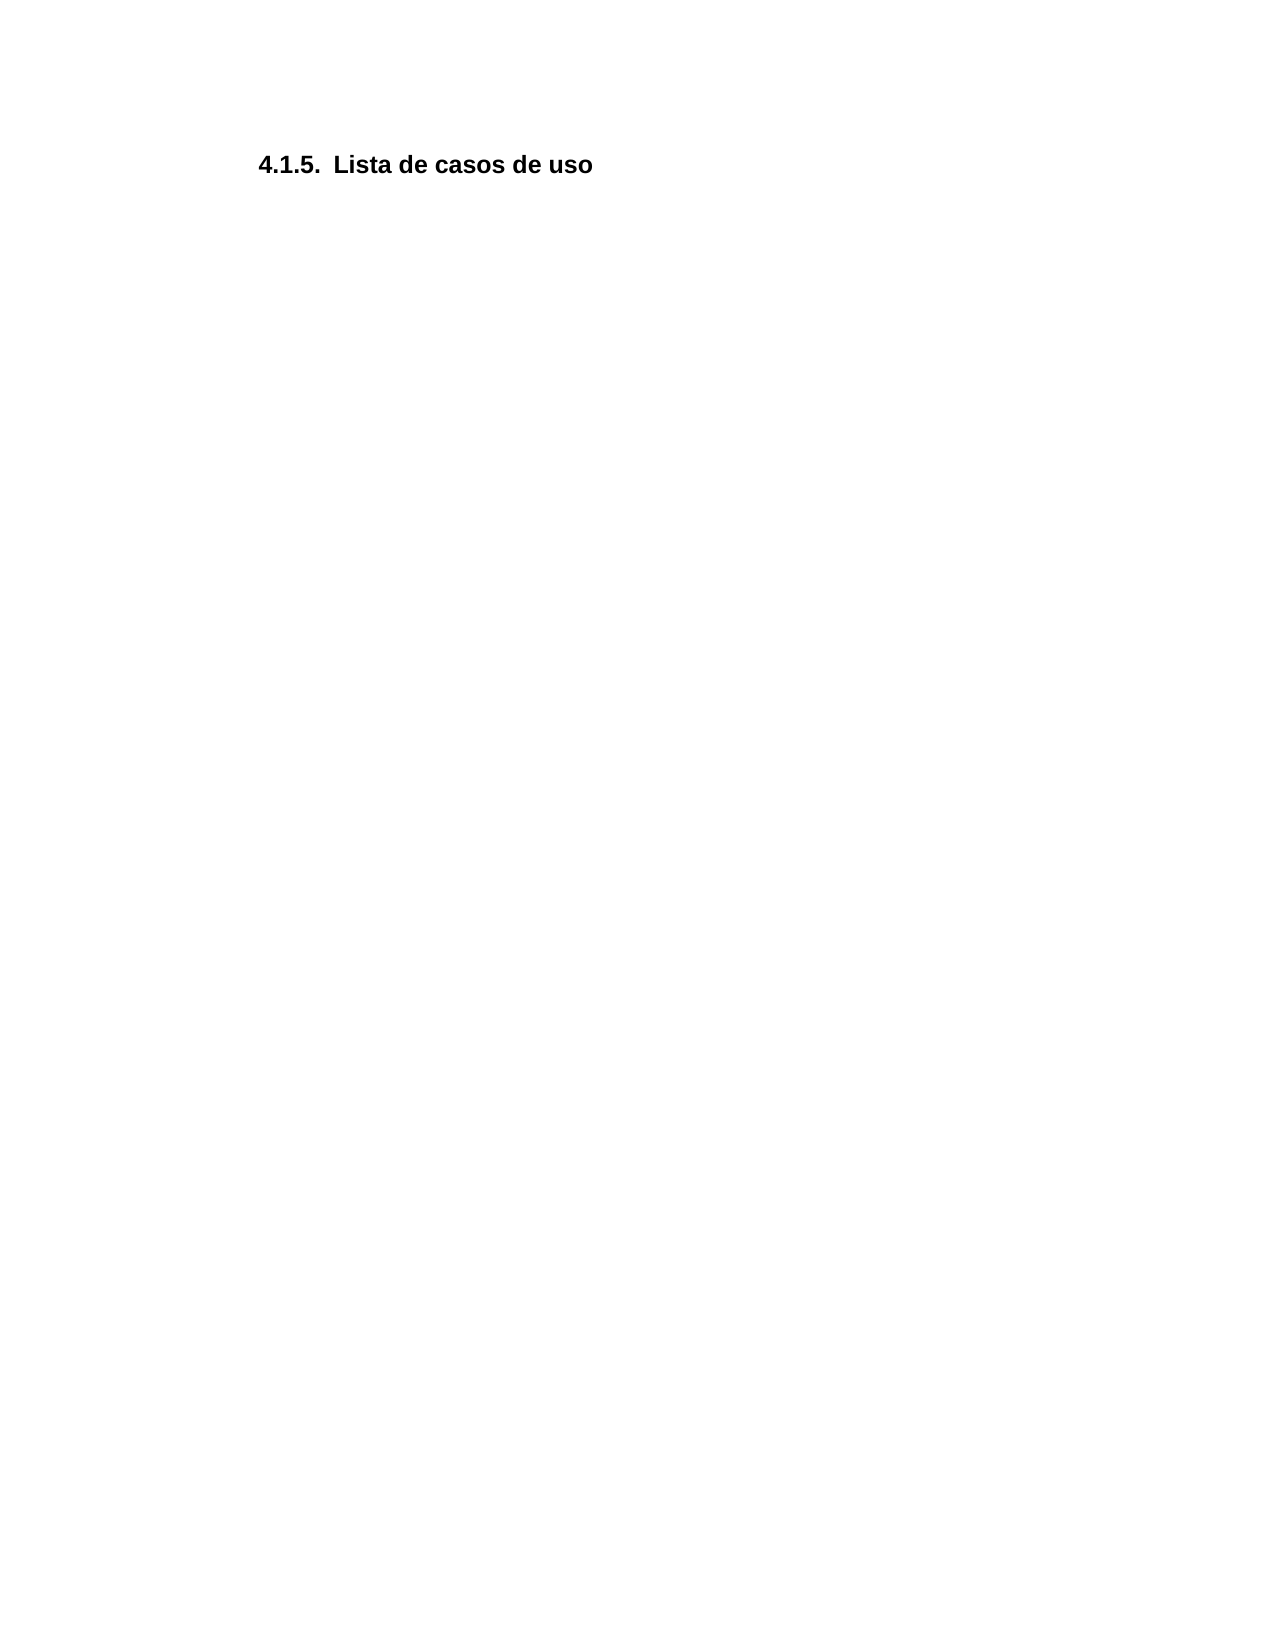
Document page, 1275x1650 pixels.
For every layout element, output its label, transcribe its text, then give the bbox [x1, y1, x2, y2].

list Lista de casos de uso [258, 150, 1125, 179]
